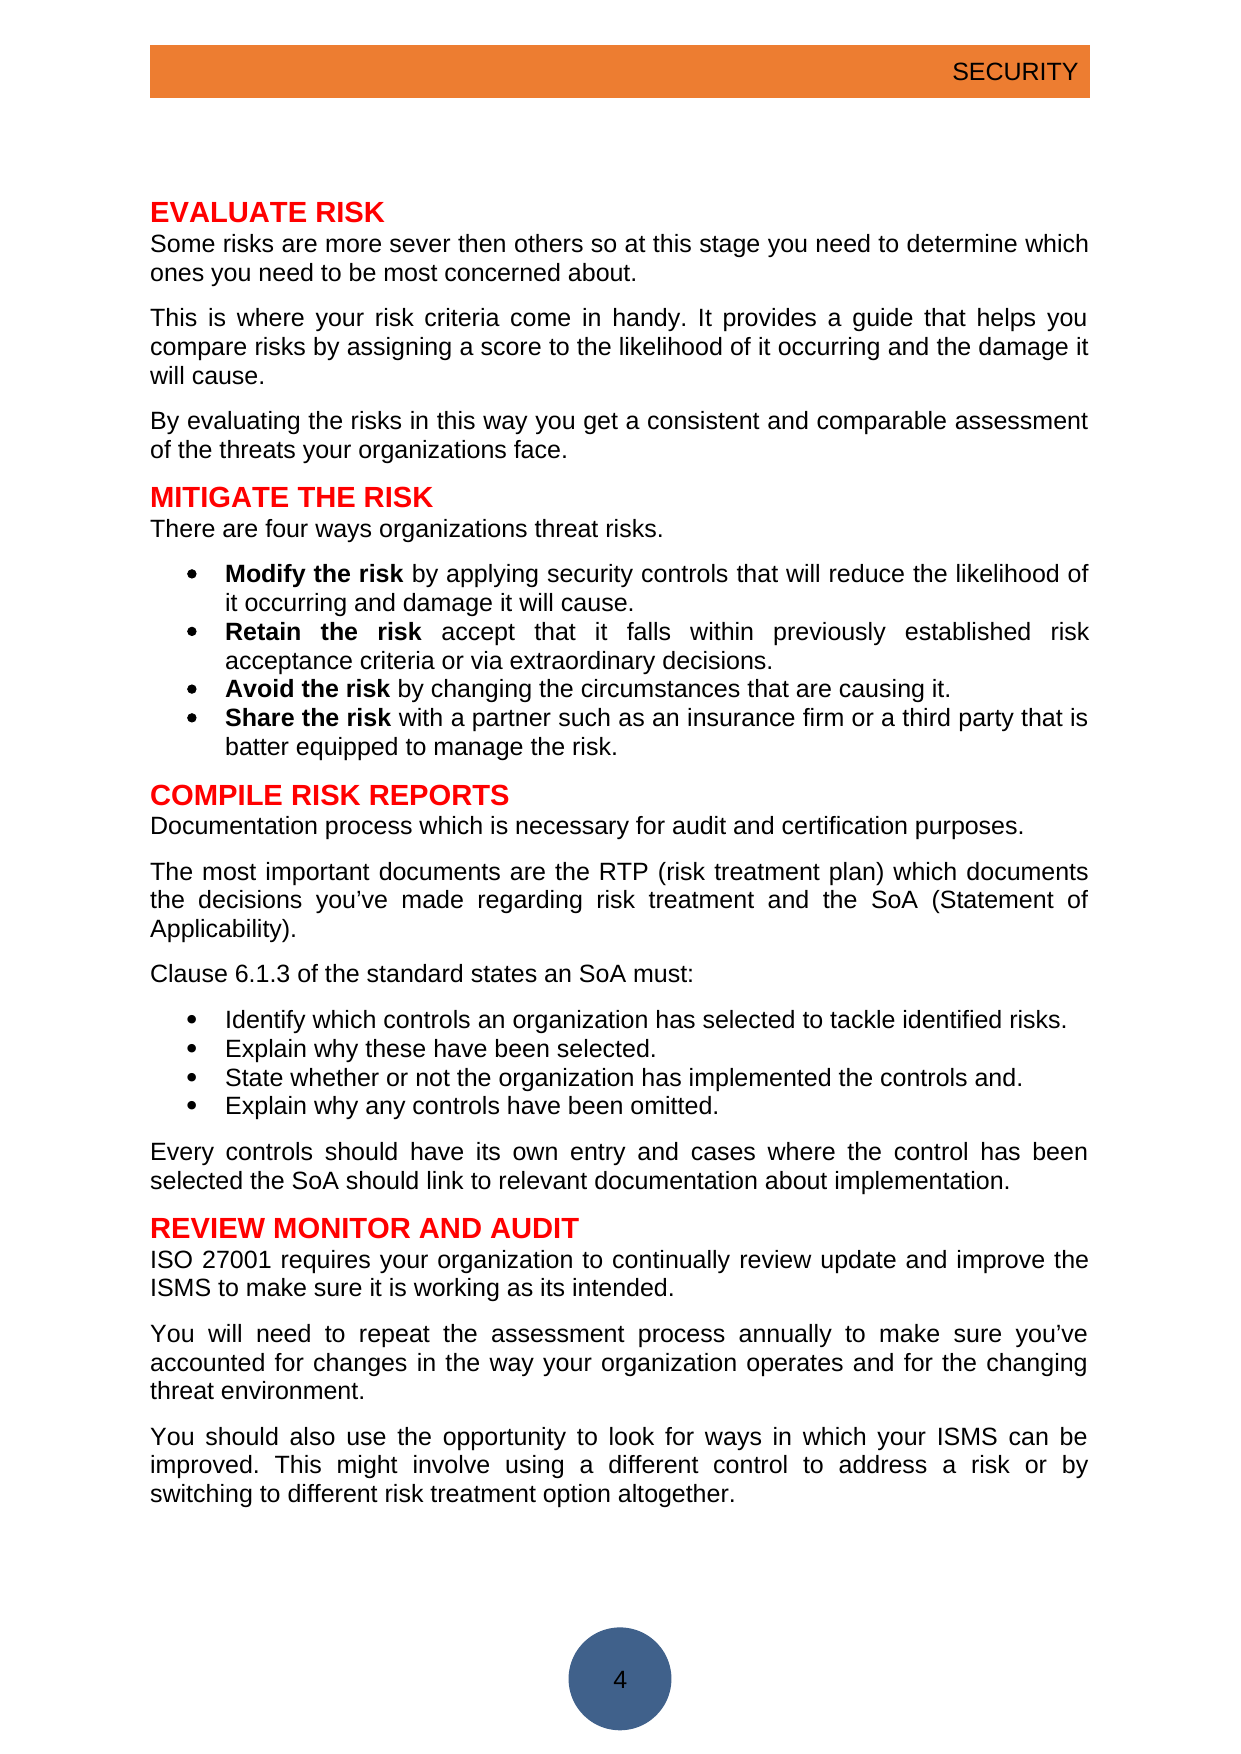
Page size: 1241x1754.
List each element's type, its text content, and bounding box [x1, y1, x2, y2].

text This is where your risk criteria come in handy. It provides a guide that helps you compare risks by assigning a score to the likelihood of it occurring and the damage it will cause. [150, 303, 1090, 389]
list Share the risk with a partner such as an insurance firm or a third party that is batter equipped to manage the risk. [187, 703, 1090, 761]
subtitle COMPILE RISK REPORTS [150, 777, 1090, 811]
text There are four ways organizations threat risks. [150, 514, 1090, 542]
list Avoid the risk by changing the circumstances that are causing it. [187, 674, 1090, 703]
list State whether or not the organization has implemented the controls and. [187, 1062, 1090, 1091]
list Modify the risk by applying security controls that will reduce the likelihood of it occurring and damage it will cause. [187, 559, 1090, 617]
text Some risks are more sever then others so at this stage you need to determine which ones you need to be most concerned about. [150, 229, 1090, 286]
text Every controls should have its own entry and cases where the control has been selected the SoA should link to relevant documentation about implementation. [150, 1137, 1090, 1194]
text By evaluating the risks in this way you get a consistent and comparable assessment of the threats your organizations face. [150, 406, 1090, 463]
subtitle EVALUATE RISK [150, 195, 1090, 229]
list Explain why any controls have been omitted. [187, 1091, 1090, 1120]
text ISO 27001 requires your organization to continually review update and improve the ISMS to make sure it is working as its intended. [150, 1244, 1090, 1302]
text You should also use the opportunity to look for ways in which your ISMS can be improved. This might involve using a different control to address a risk or by switching to different risk treatment option altogether. [150, 1422, 1090, 1508]
text Documentation process which is necessary for audit and certification purposes. [150, 811, 1090, 840]
subtitle REVIEW MONITOR AND AUDIT [150, 1211, 1090, 1244]
text Clause 6.1.3 of the standard states an SoA must: [150, 959, 1090, 988]
text You will need to repeat the assessment process annually to make sure you’ve accounted for changes in the way your organization operates and for the changing threat environment. [150, 1319, 1090, 1405]
subtitle MITIGATE THE RISK [150, 480, 1090, 514]
text The most important documents are the RTP (risk treatment plan) which documents the decisions you’ve made regarding risk treatment and the SoA (Statement of Applicability). [150, 856, 1090, 943]
list Retain the risk accept that it falls within previously established risk acceptance criteria or via extraordinary decisions. [187, 617, 1090, 674]
list Identify which controls an organization has selected to tackle identified risks. [187, 1005, 1090, 1034]
list Explain why these have been selected. [187, 1034, 1090, 1062]
